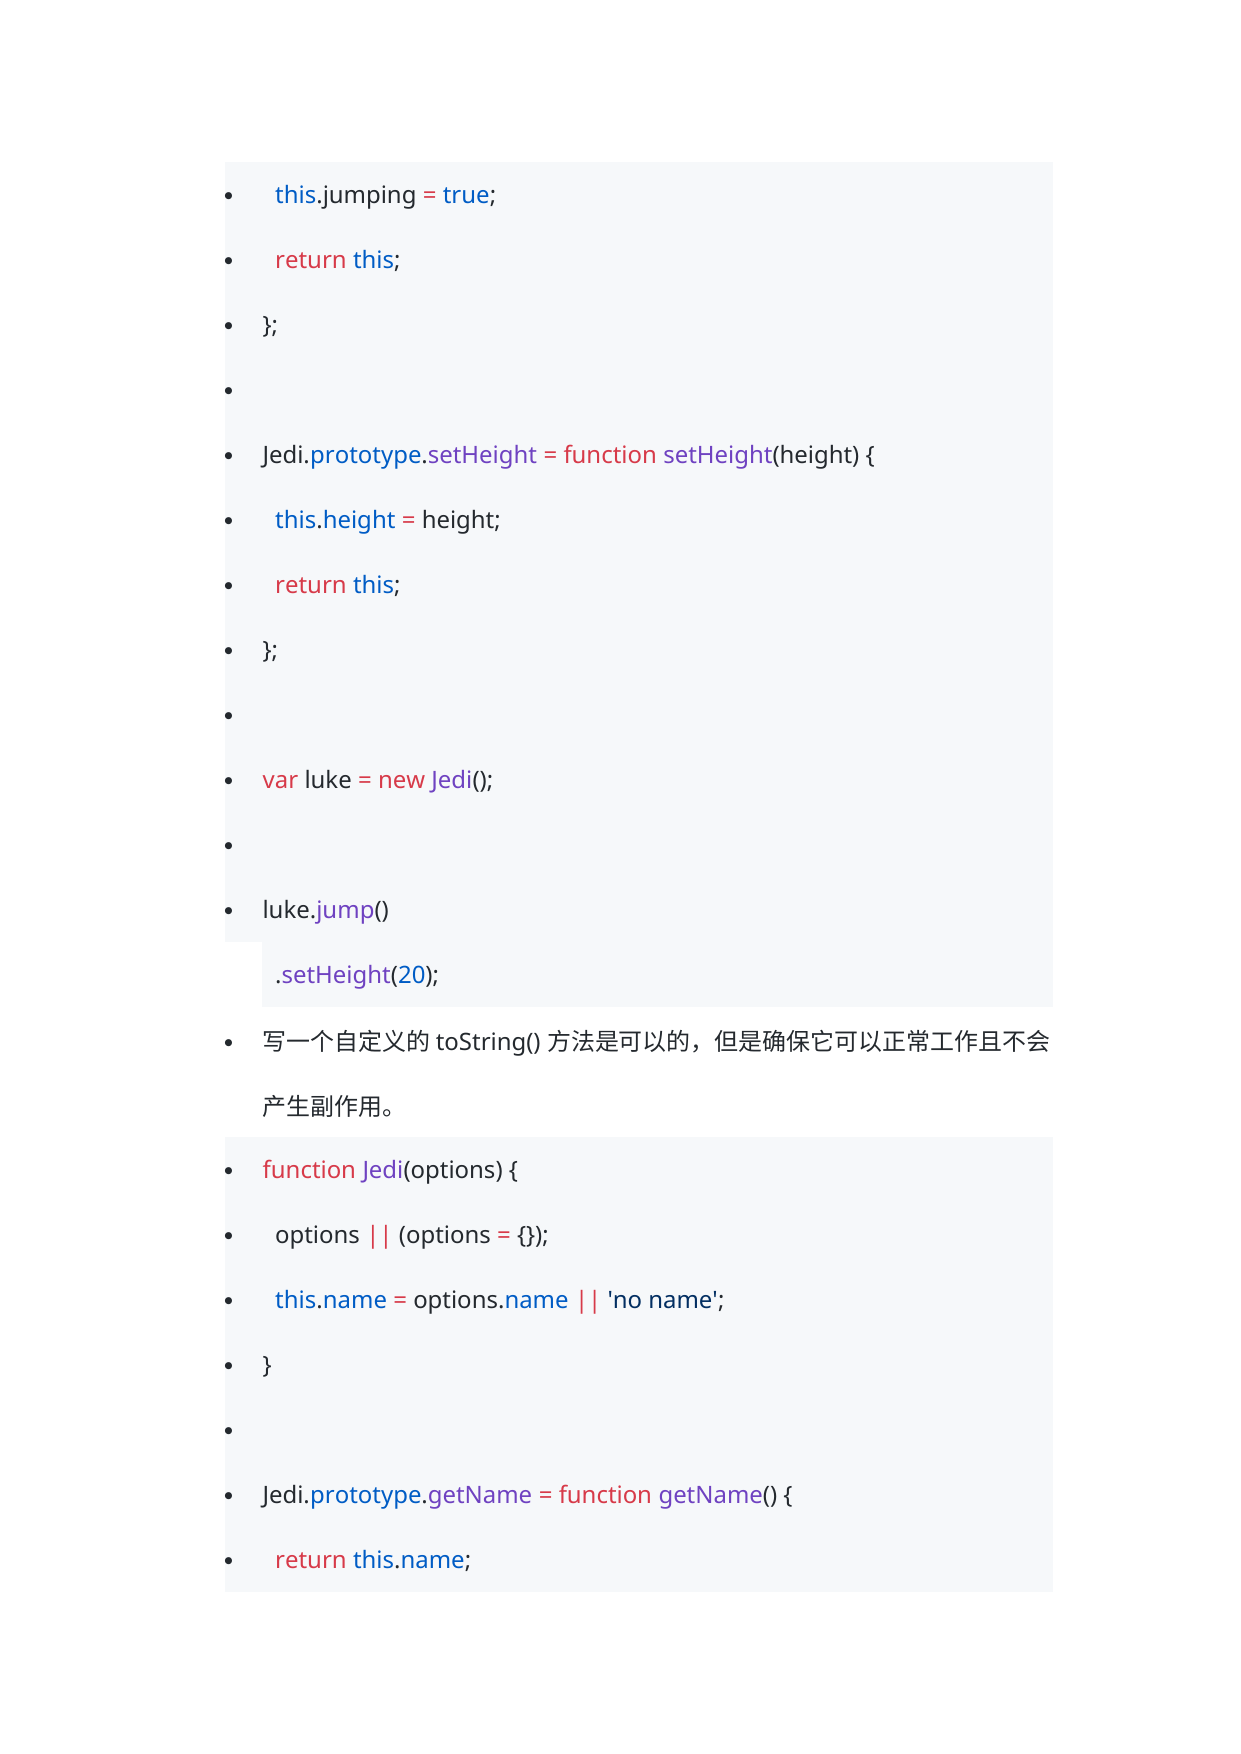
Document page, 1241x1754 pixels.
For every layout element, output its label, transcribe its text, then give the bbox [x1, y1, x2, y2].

list this.name = options.name || 'no name'; [225, 1267, 1053, 1332]
list return this; [225, 552, 1053, 617]
list luke.jump() [225, 877, 1053, 942]
list options || (options = {}); [225, 1202, 1053, 1267]
list function Jedi(options) { [225, 1137, 1053, 1202]
list } [225, 1332, 1053, 1397]
list Jedi.prototype.setHeight = function setHeight(height) { [225, 422, 1053, 487]
list }; [225, 292, 1053, 357]
list var luke = new Jedi(); [225, 747, 1053, 812]
list }; [225, 617, 1053, 682]
list Jedi.prototype.getName = function getName() { [225, 1462, 1053, 1527]
list 写一个自定义的 toString() 方法是可以的，但是确保它可以正常工作且不会产生副作用。 [225, 1007, 1053, 1137]
list this.height = height; [225, 487, 1053, 552]
list this.jumping = true; [225, 162, 1053, 227]
list return this.name; [225, 1527, 1053, 1592]
list return this; [225, 227, 1053, 292]
text .setHeight(20); [262, 942, 1053, 1007]
